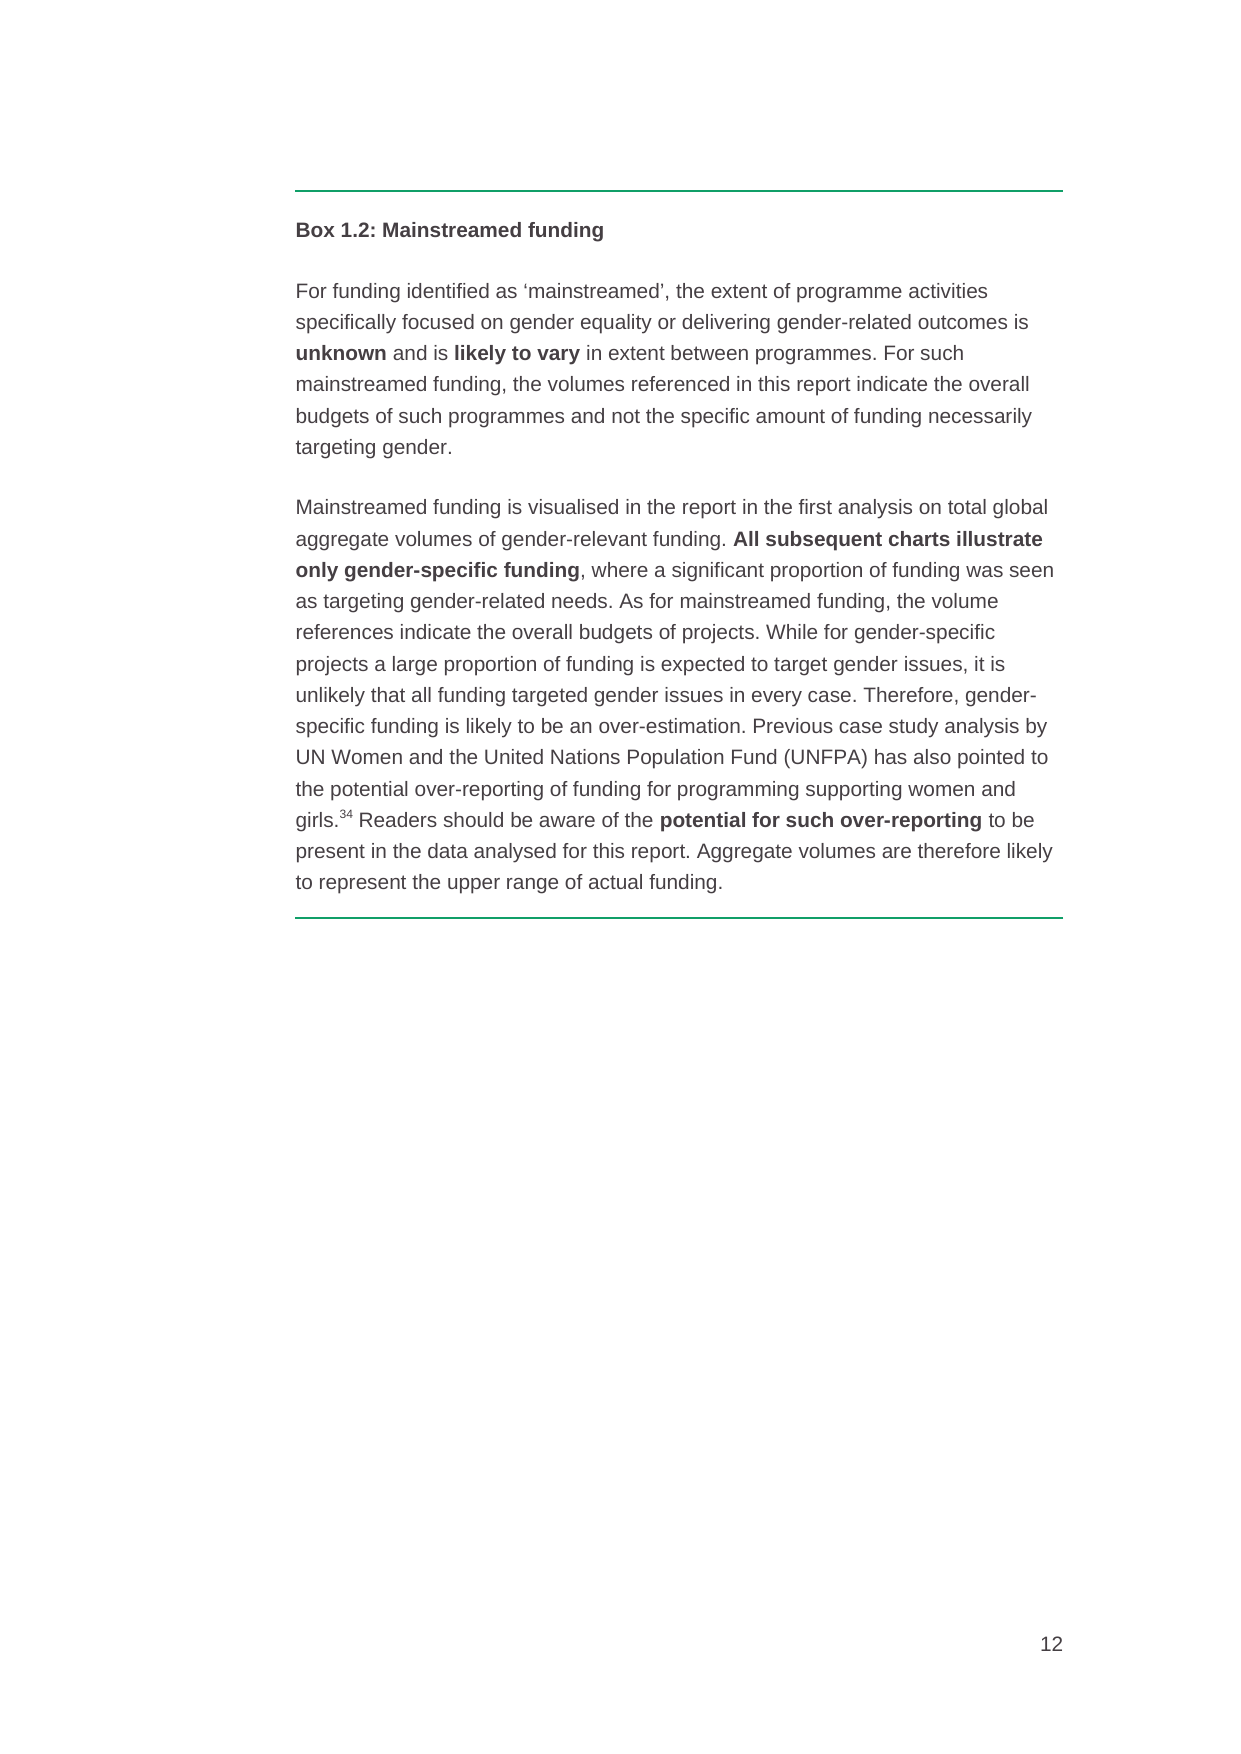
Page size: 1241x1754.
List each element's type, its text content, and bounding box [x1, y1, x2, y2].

text For funding identified as ‘mainstreamed’, the extent of programme activities specifically focused on gender equality or delivering gender-related outcomes is unknown and is likely to vary in extent between programmes. For such mainstreamed funding, the volumes referenced in this report indicate the overall budgets of such programmes and not the specific amount of funding necessarily targeting gender. [295, 273, 1063, 461]
text Mainstreamed funding is visualised in the report in the first analysis on total global aggregate volumes of gender-relevant funding. All subsequent charts illustrate only gender-specific funding, where a significant proportion of funding was seen as targeting gender-related needs. As for mainstreamed funding, the volume references indicate the overall budgets of projects. While for gender-specific projects a large proportion of funding is expected to target gender issues, it is unlikely that all funding targeted gender issues in every case. Therefore, gender-specific funding is likely to be an over-estimation. Previous case study analysis by UN Women and the United Nations Population Fund (UNFPA) has also pointed to the potential over-reporting of funding for programming supporting women and girls. Readers should be aware of the potential for such over-reporting to be present in the data analysed for this report. Aggregate volumes are therefore likely to represent the upper range of actual funding. [295, 490, 1063, 917]
title Box 1.2: Mainstreamed funding [295, 192, 1063, 244]
